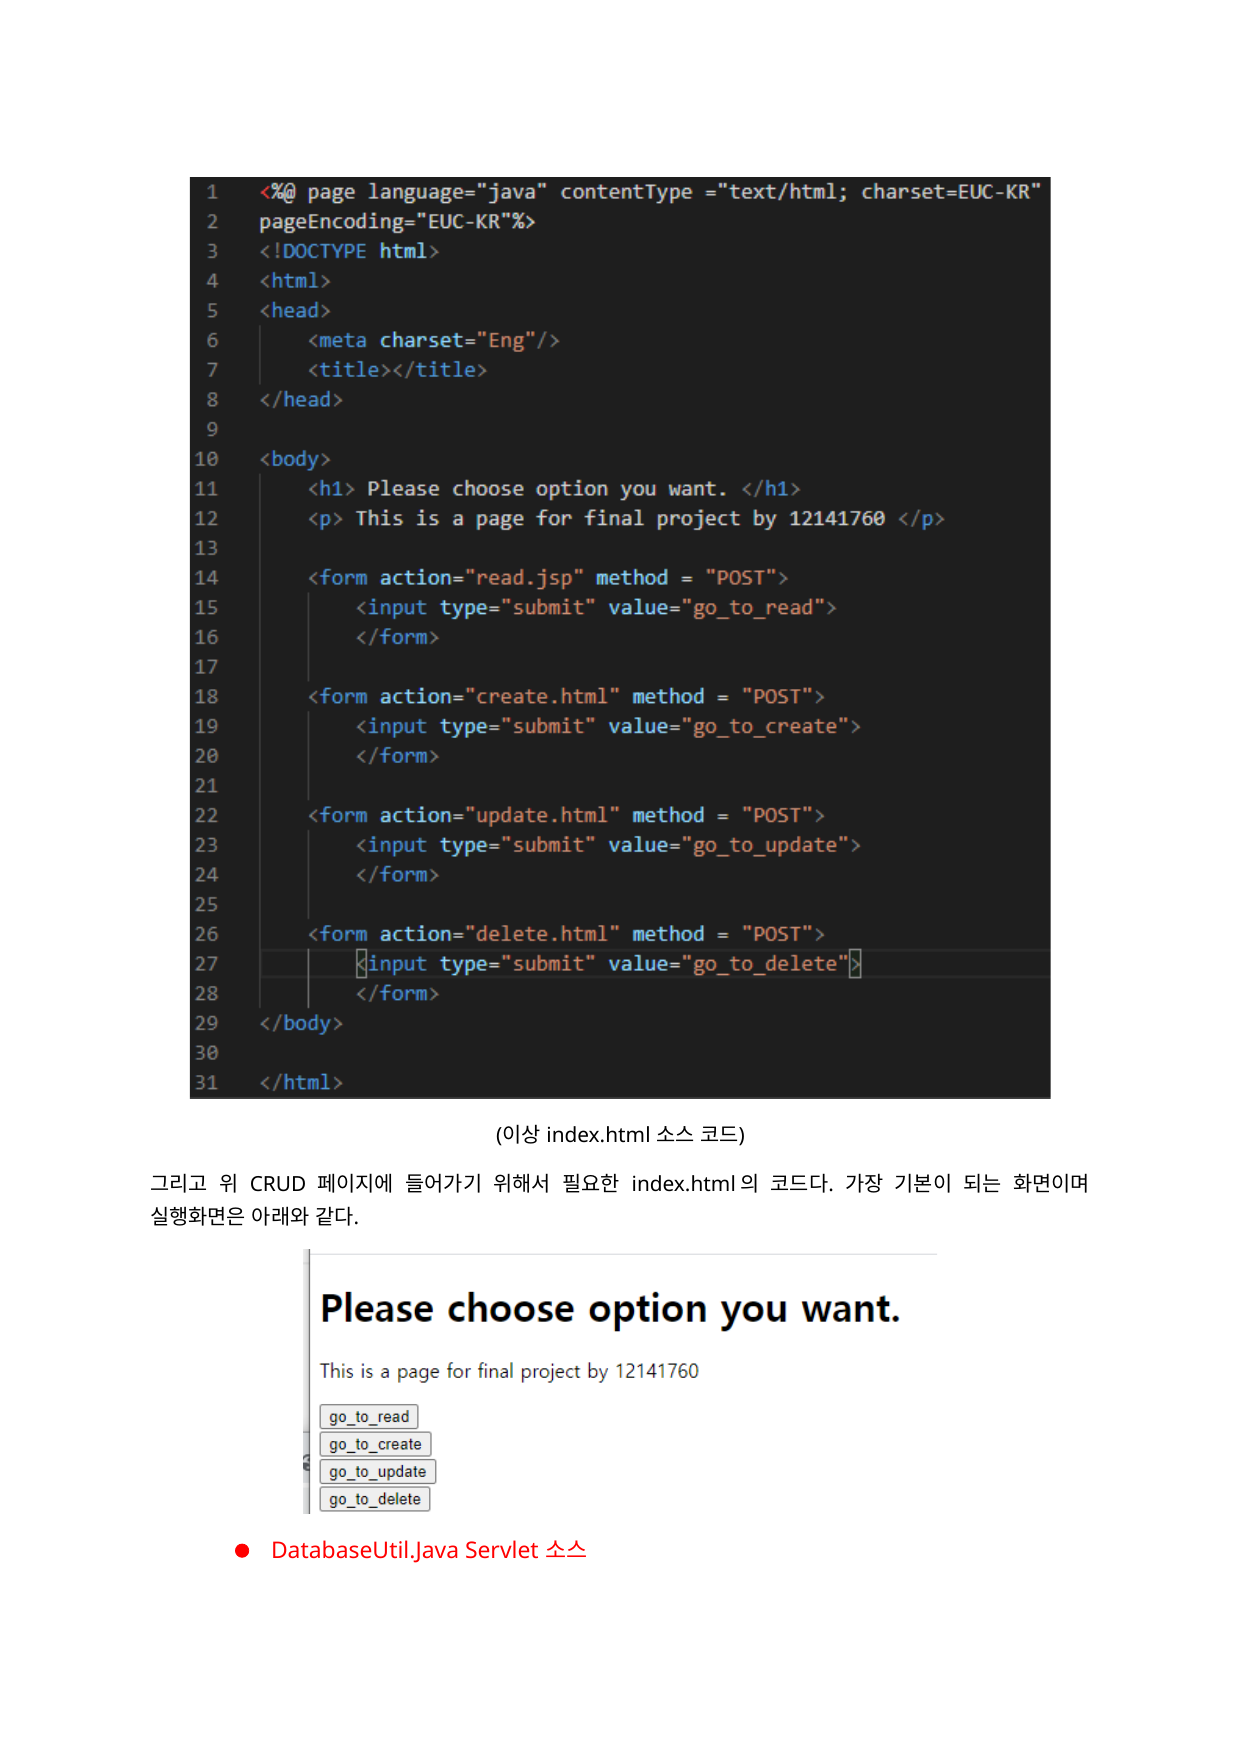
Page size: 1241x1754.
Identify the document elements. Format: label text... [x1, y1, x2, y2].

picture [189, 177, 1051, 1099]
text 그리고 위 CRUD 페이지에 들어가기 위해서 필요한 index.html의 코드다. 가장 기본이 되는 화면이며 실행화면은 아래와 같다. [150, 1167, 1090, 1230]
picture [303, 1249, 938, 1514]
list DatabaseUtil.Java Servlet 소스 [233, 1532, 1090, 1566]
text (이상 index.html 소스 코드) [150, 1118, 1090, 1148]
